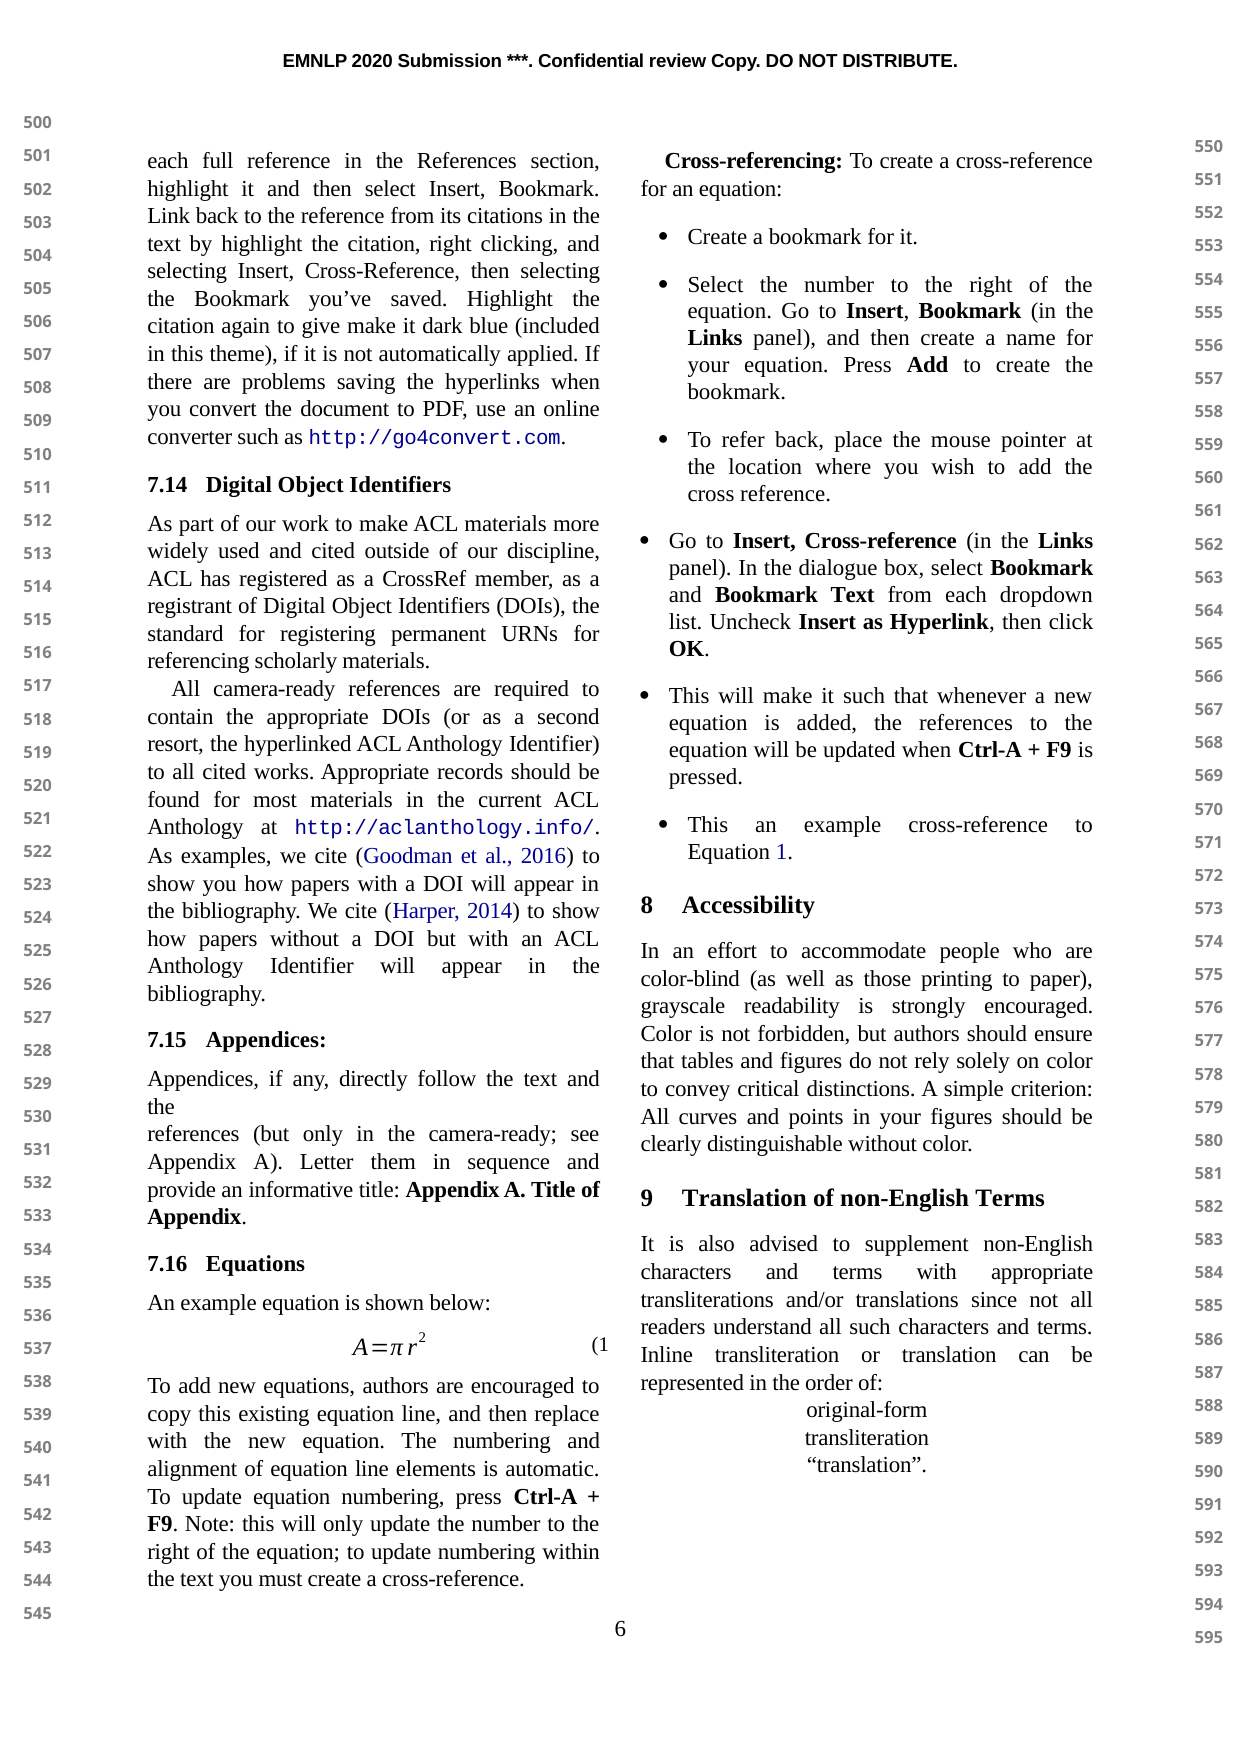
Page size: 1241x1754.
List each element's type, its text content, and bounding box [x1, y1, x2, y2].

text original-form [640, 1396, 1093, 1422]
text (1) [147, 1329, 600, 1360]
text Digital Object Identifiers [147, 471, 600, 497]
list Translation of non-English Terms [640, 1183, 1093, 1212]
text An example equation is shown below: [147, 1288, 600, 1315]
list Equations [147, 1250, 600, 1276]
text Appendices, if any, directly follow the text and the [147, 1065, 600, 1119]
text It is also advised to supplement non-English characters and terms with appropriate transliterations and/or translations since not all readers understand all such characters and terms. Inline transliteration or translation can be represented in the order of: [640, 1231, 1093, 1395]
text Appendices: [147, 1026, 600, 1053]
list Create a bookmark for it. [659, 223, 1093, 249]
list To refer back, place the mouse pointer at the location where you wish to add the cross reference. [659, 426, 1093, 506]
text All camera-ready references are required to contain the appropriate DOIs (or as a second resort, the hyperlinked ACL Anthology Identifier) to all cited works. Appropriate records should be found for most materials in the current ACL Anthology at http://aclanthology.info/. As examples, we cite (Goodman et al., 2016) to show you how papers with a DOI will appear in the bibliography. We cite (Harper, 2014) to show how papers without a DOI but with an ACL Anthology Identifier will appear in the bibliography. [147, 675, 600, 1006]
list This will make it such that whenever a new equation is added, the references to the equation will be updated when Ctrl-A + F9 is pressed. [640, 683, 1093, 789]
list Go to Insert, Cross-reference (in the Links panel). In the dialogue box, select Bookmark and Bookmark Text from each dropdown list. Uncheck Insert as Hyperlink, then click OK. [640, 527, 1093, 661]
text Cross-referencing: To create a cross-reference for an equation: [640, 147, 1093, 201]
text To add new equations, authors are encouraged to copy this existing equation line, and then replace with the new equation. The numbering and alignment of equation line elements is automatic. To update equation numbering, press Ctrl-A + F9. Note: this will only update the number to the right of the equation; to update numbering within the text you must create a cross-reference. [147, 1372, 600, 1592]
text references (but only in the camera-ready; see Appendix A). Letter them in sequence and provide an informative title: Appendix A. Title of Appendix. [147, 1121, 600, 1230]
text “translation”. [640, 1451, 1093, 1478]
text transliteration [640, 1424, 1093, 1450]
list This an example cross-reference to Equation 1. [659, 811, 1093, 864]
text In an effort to accommodate people who are color-blind (as well as those printing to paper), grayscale readability is strongly encouraged. Color is not forbidden, but authors should ensure that tables and figures do not rely solely on color to convey critical distinctions. A simple criterion: All curves and points in your figures should be clearly distinguishable without color. [640, 937, 1093, 1157]
list Accessibility [640, 890, 1093, 918]
text As part of our work to make ACL materials more widely used and cited outside of our discipline, ACL has registered as a CrossRef member, as a registrant of Digital Object Identifiers (DOIs), the standard for registering permanent URNs for referencing scholarly materials. [147, 509, 600, 674]
list Select the number to the right of the equation. Go to Insert, Bookmark (in the Links panel), and then create a name for your equation. Press Add to create the bookmark. [659, 271, 1093, 404]
